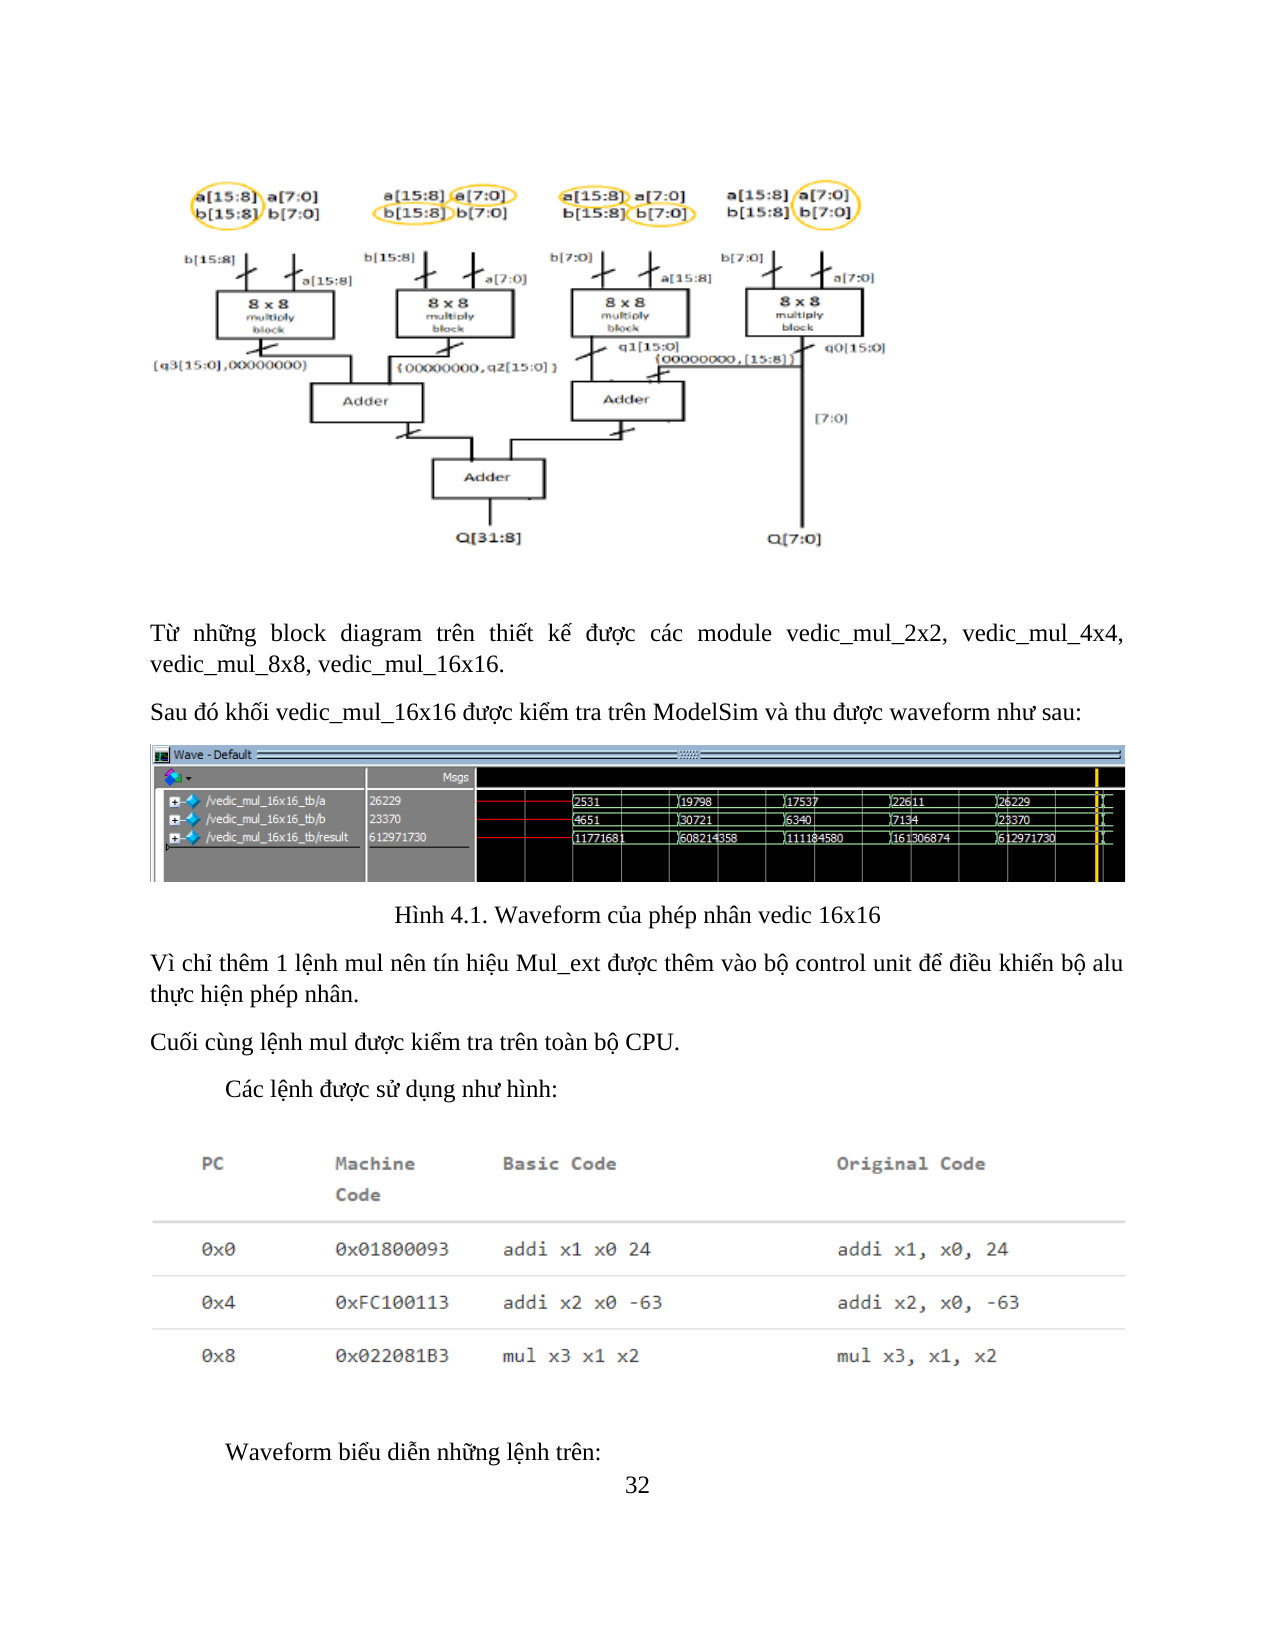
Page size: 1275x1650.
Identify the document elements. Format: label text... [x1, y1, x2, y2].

text Vì chỉ thêm 1 lệnh mul nên tín hiệu Mul_ext được thêm vào bộ control unit để điều khiển bộ alu thực hiện phép nhân. [150, 948, 1125, 1008]
text Sau đó khối vedic_mul_16x16 được kiểm tra trên ModelSim và thu được waveform như sau: [150, 697, 1125, 726]
text Các lệnh được sử dụng như hình: [150, 1074, 1125, 1103]
text Hình 4.1. Waveform của phép nhân vedic 16x16 [150, 900, 1125, 929]
text Cuối cùng lệnh mul được kiểm tra trên toàn bộ CPU. [150, 1027, 1125, 1056]
picture [150, 744, 1125, 882]
picture [150, 1122, 1125, 1418]
text Waveform biểu diễn những lệnh trên: [150, 1437, 1125, 1466]
picture [150, 150, 894, 552]
text Từ những block diagram trên thiết kế được các module vedic_mul_2x2, vedic_mul_4x4, vedic_mul_8x8, vedic_mul_16x16. [150, 618, 1125, 678]
